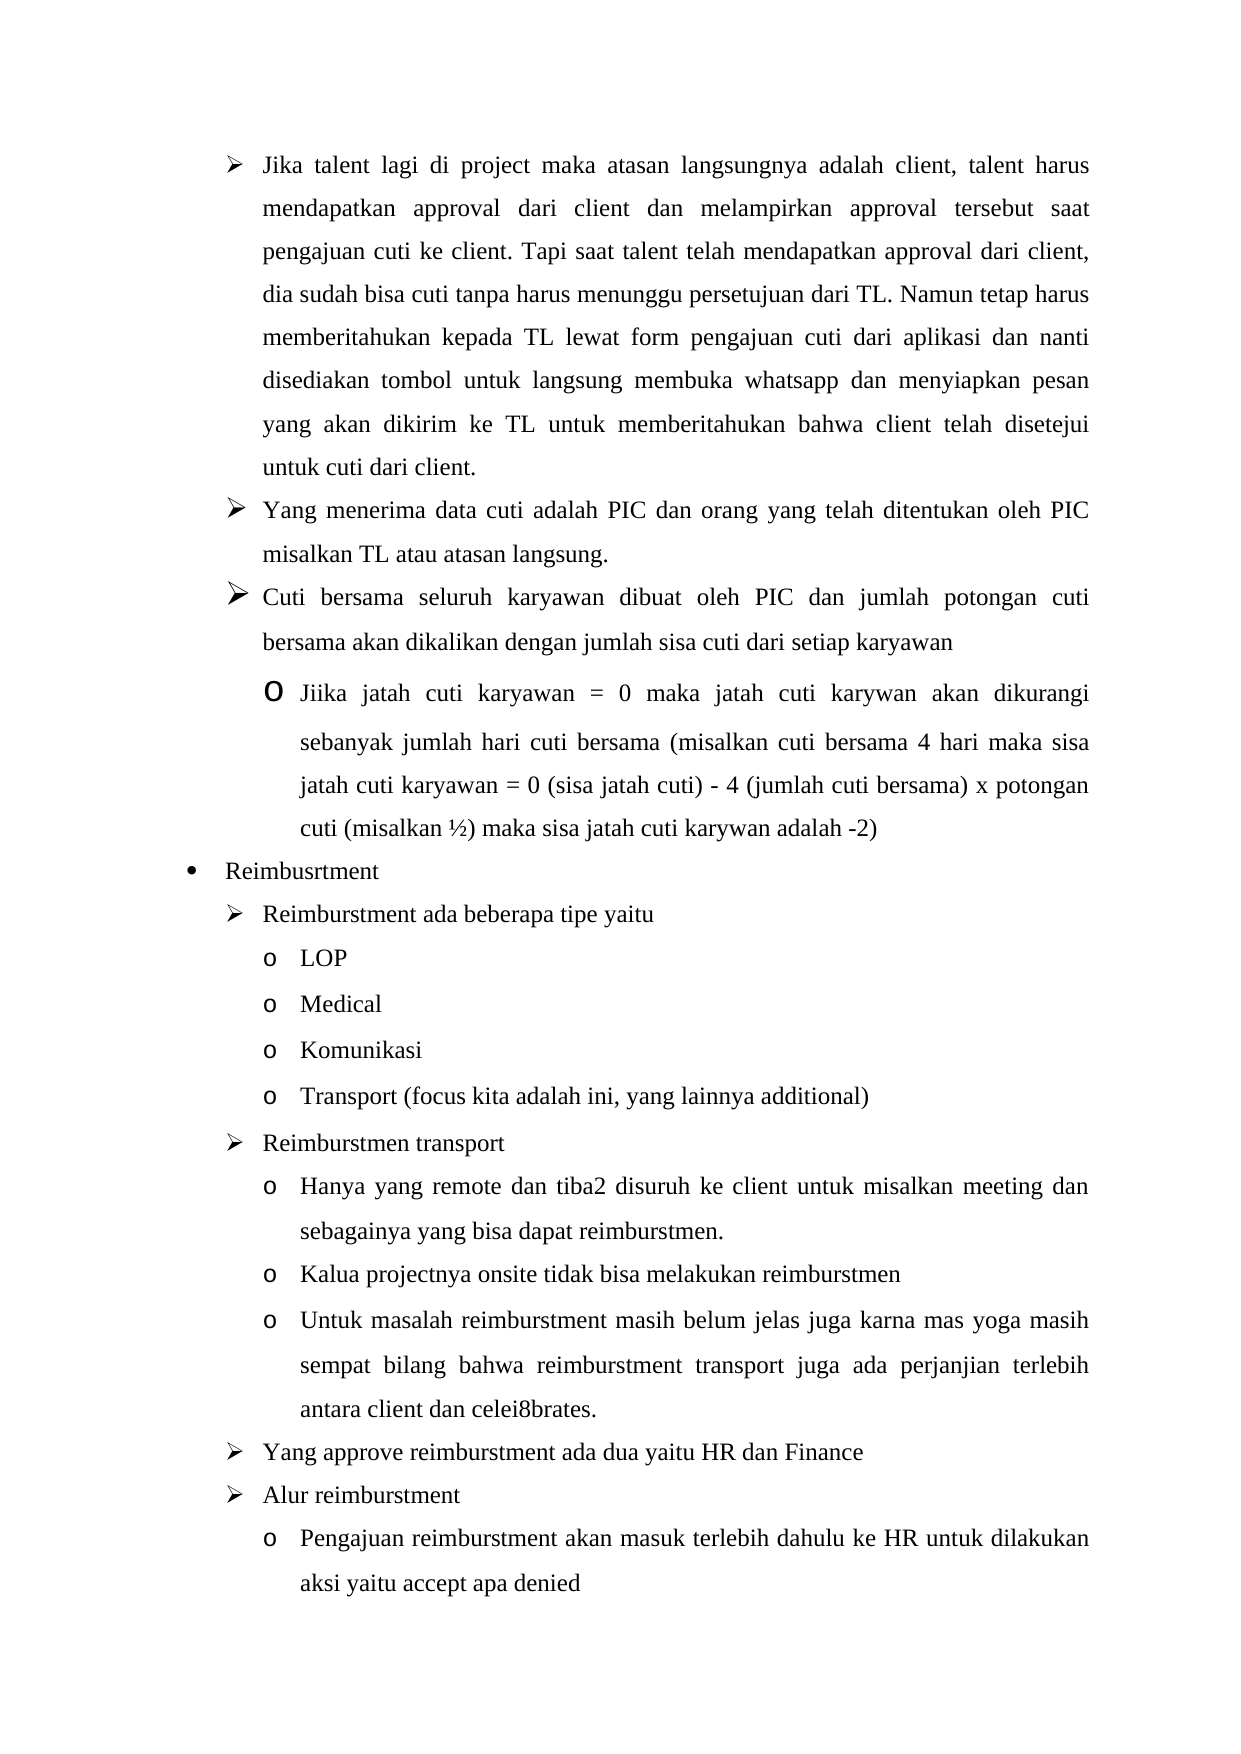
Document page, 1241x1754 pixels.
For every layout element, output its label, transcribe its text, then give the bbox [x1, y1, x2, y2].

list Reimburstmen transport [225, 1128, 1090, 1156]
list Hanya yang remote dan tiba2 disuruh ke client untuk misalkan meeting dan sebagainya yang bisa dapat reimburstmen. [262, 1171, 1090, 1245]
list Transport (focus kita adalah ini, yang lainnya additional) [262, 1081, 1090, 1112]
list Kalua projectnya onsite tidak bisa melakukan reimburstmen [262, 1259, 1090, 1290]
list Reimburstment ada beberapa tipe yaitu [225, 899, 1090, 928]
list Alur reimburstment [225, 1480, 1090, 1509]
list Yang menerima data cuti adalah PIC dan orang yang telah ditentukan oleh PIC misalkan TL atau atasan langsung. [225, 495, 1090, 568]
list Pengajuan reimburstment akan masuk terlebih dahulu ke HR untuk dilakukan aksi yaitu accept apa denied [262, 1523, 1090, 1597]
list Komunikasi [262, 1035, 1090, 1066]
list Untuk masalah reimburstment masih belum jelas juga karna mas yoga masih sempat bilang bahwa reimburstment transport juga ada perjanjian terlebih antara client dan celei8brates. [262, 1305, 1090, 1422]
list Yang approve reimburstment ada dua yaitu HR dan Finance [225, 1437, 1090, 1466]
list Cuti bersama seluruh karyawan dibuat oleh PIC dan jumlah potongan cuti bersama akan dikalikan dengan jumlah sisa cuti dari setiap karyawan [225, 582, 1090, 656]
list Jiika jatah cuti karyawan = 0 maka jatah cuti karywan akan dikurangi sebanyak jumlah hari cuti bersama (misalkan cuti bersama 4 hari maka sisa jatah cuti karyawan = 0 (sisa jatah cuti) - 4 (jumlah cuti bersama) x potongan cuti (misalkan ½) maka sisa jatah cuti karywan adalah -2) [262, 670, 1090, 842]
list Medical [262, 989, 1090, 1020]
list Reimbusrtment [187, 856, 1090, 885]
list Jika talent lagi di project maka atasan langsungnya adalah client, talent harus mendapatkan approval dari client dan melampirkan approval tersebut saat pengajuan cuti ke client. Tapi saat talent telah mendapatkan approval dari client, dia sudah bisa cuti tanpa harus menunggu persetujuan dari TL. Namun tetap harus memberitahukan kepada TL lewat form pengajuan cuti dari aplikasi dan nanti disediakan tombol untuk langsung membuka whatsapp dan menyiapkan pesan yang akan dikirim ke TL untuk memberitahukan bahwa client telah disetejui untuk cuti dari client. [225, 150, 1090, 481]
list LOP [262, 943, 1090, 973]
